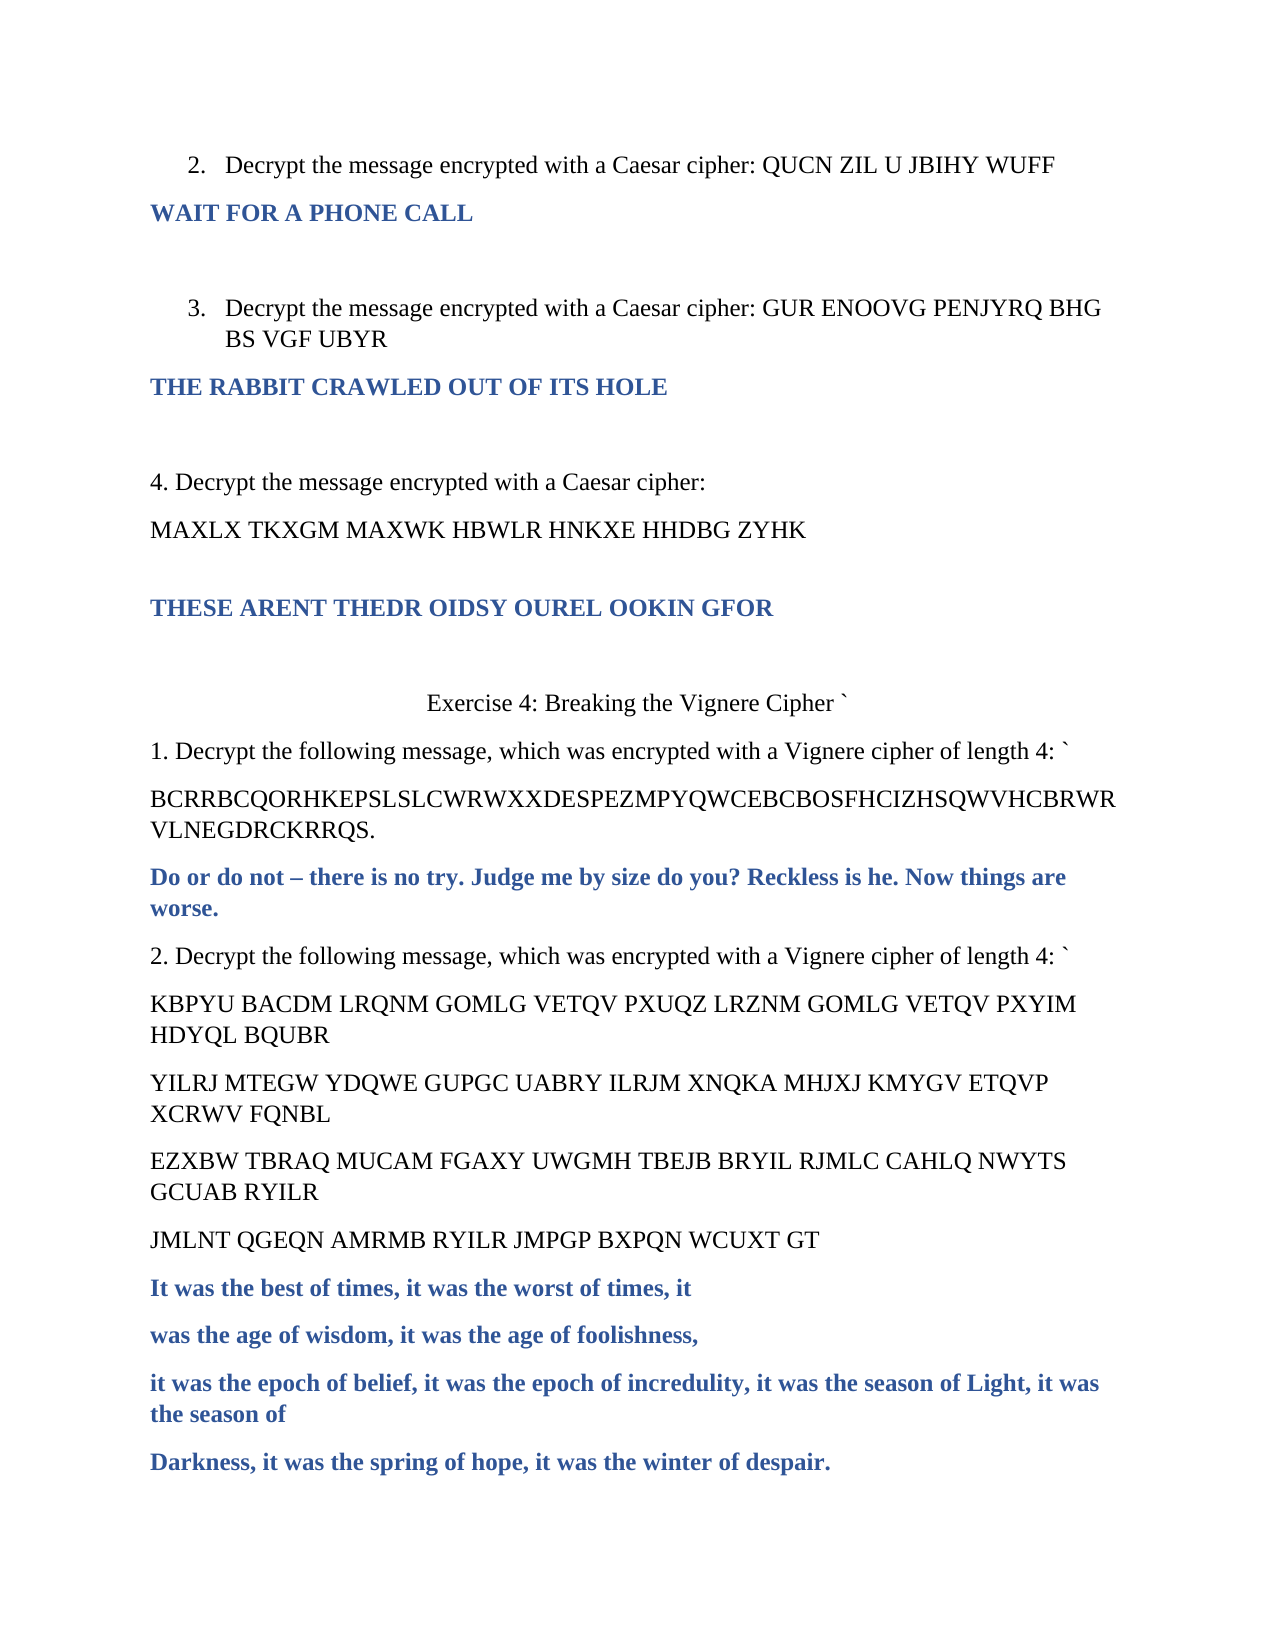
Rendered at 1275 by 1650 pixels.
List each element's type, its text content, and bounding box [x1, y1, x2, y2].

text WAIT FOR A PHONE CALL [150, 198, 1125, 226]
text Exercise 4: Breaking the Vignere Cipher ` [150, 688, 1125, 717]
text 1. Decrypt the following message, which was encrypted with a Vignere cipher of length 4: ` [150, 736, 1125, 765]
text YILRJ MTEGW YDQWE GUPGC UABRY ILRJM XNQKA MHJXJ KMYGV ETQVP XCRWV FQNBL [150, 1068, 1125, 1127]
text 2. Decrypt the following message, which was encrypted with a Vignere cipher of length 4: ` [150, 941, 1125, 970]
text was the age of wisdom, it was the age of foolishness, [150, 1321, 1125, 1349]
text 4. Decrypt the message encrypted with a Caesar cipher: [150, 467, 1125, 496]
list Decrypt the message encrypted with a Caesar cipher: GUR ENOOVG PENJYRQ BHG BS VGF UBYR [187, 293, 1125, 353]
text EZXBW TBRAQ MUCAM FGAXY UWGMH TBEJB BRYIL RJMLC CAHLQ NWYTS GCUAB RYILR [150, 1146, 1125, 1206]
text KBPYU BACDM LRQNM GOMLG VETQV PXUQZ LRZNM GOMLG VETQV PXYIM HDYQL BQUBR [150, 989, 1125, 1049]
text JMLNT QGEQN AMRMB RYILR JMPGP BXPQN WCUXT GT [150, 1225, 1125, 1254]
text it was the epoch of belief, it was the epoch of incredulity, it was the season of Light, it was the season of [150, 1368, 1125, 1428]
text BCRRBCQORHKEPSLSLCWRWXXDESPEZMPYQWCEBCBOSFHCIZHSQWVHCBRWRVLNEGDRCKRRQS. [150, 784, 1125, 843]
text THESE ARENT THEDR OIDSY OUREL OOKIN GFOR [150, 593, 1125, 622]
text Do or do not – there is no try. Judge me by size do you? Reckless is he. Now things are worse. [150, 862, 1125, 922]
text MAXLX TKXGM MAXWK HBWLR HNKXE HHDBG ZYHK [150, 515, 1125, 574]
list Decrypt the message encrypted with a Caesar cipher: QUCN ZIL U JBIHY WUFF [187, 150, 1125, 179]
text THE RABBIT CRAWLED OUT OF ITS HOLE [150, 372, 1125, 401]
text Darkness, it was the spring of hope, it was the winter of despair. [150, 1447, 1125, 1476]
text It was the best of times, it was the worst of times, it [150, 1273, 1125, 1302]
